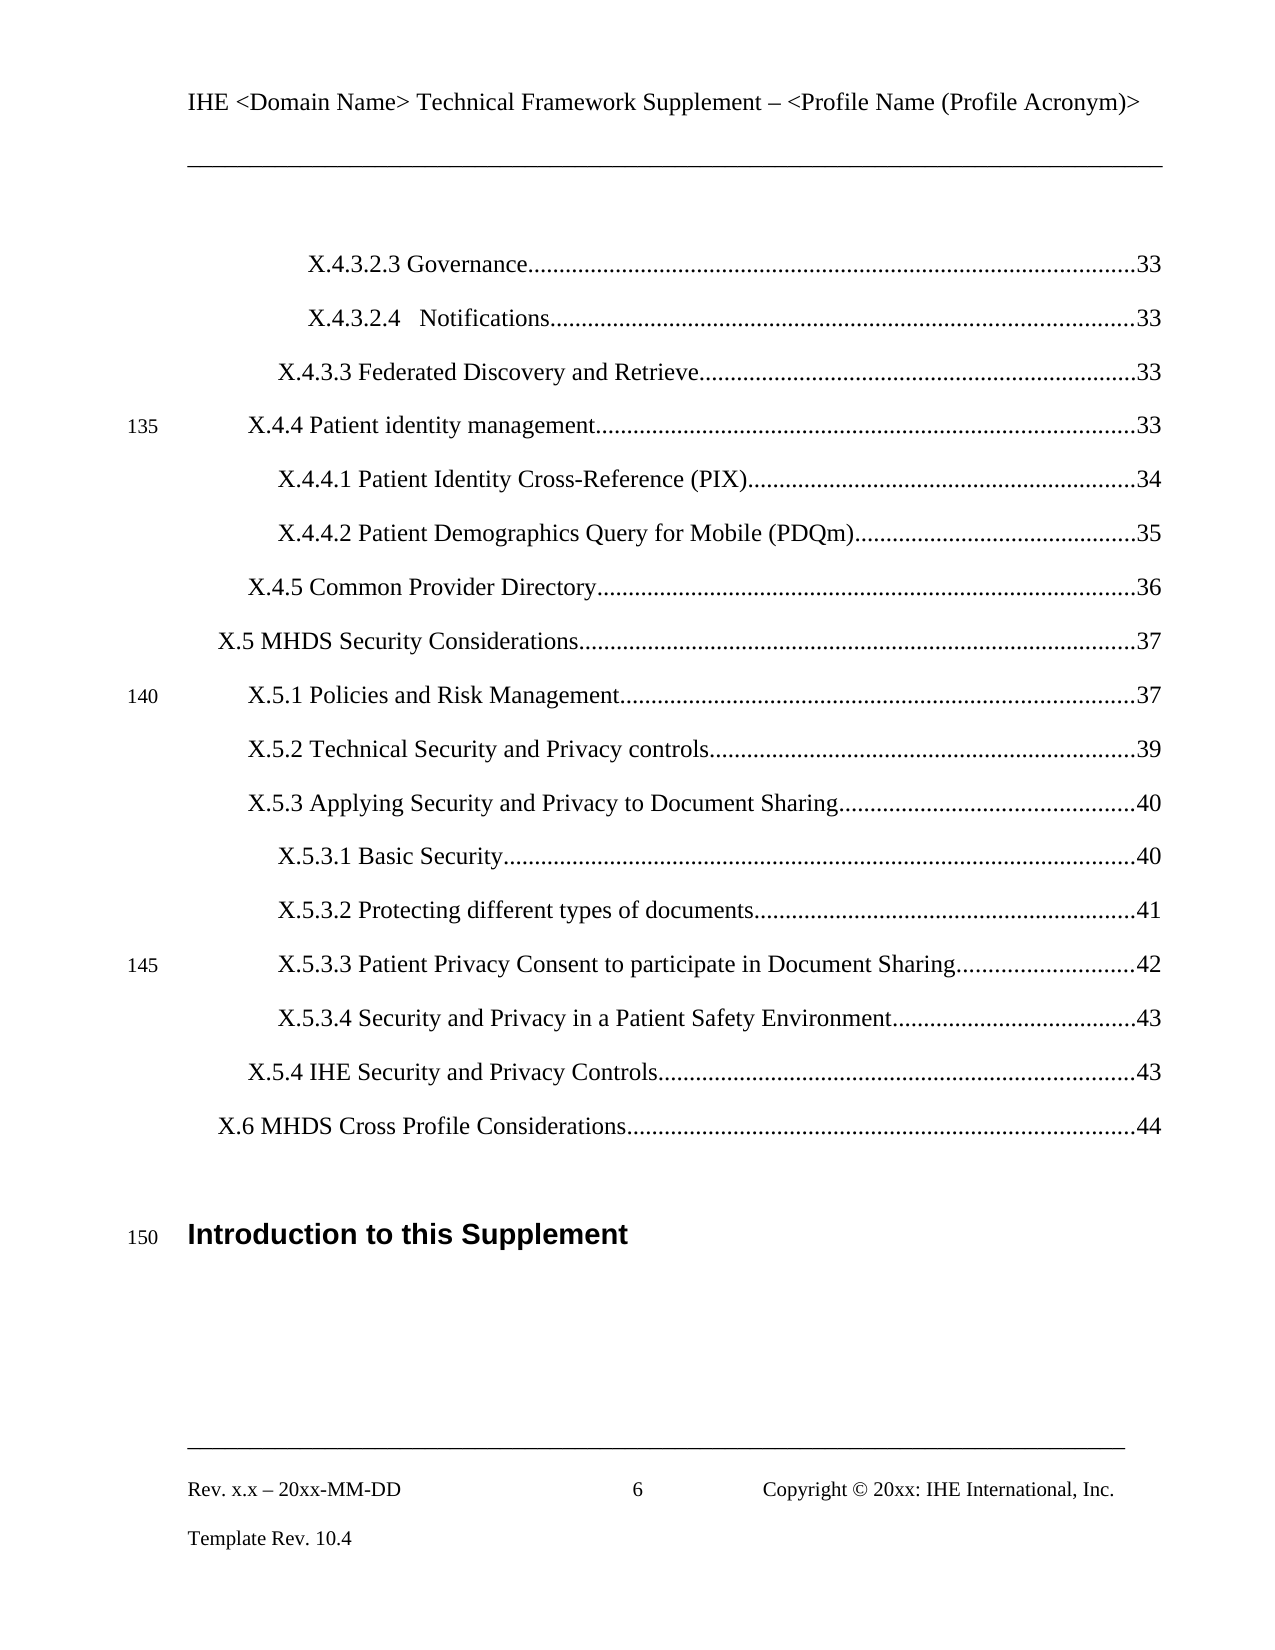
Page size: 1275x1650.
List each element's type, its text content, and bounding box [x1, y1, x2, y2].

text X.5.3 Applying Security and Privacy to Document Sharing 40 [247, 788, 1162, 816]
text X.4.4.1 Patient Identity Cross-Reference (PIX) 34 [277, 464, 1162, 493]
text X.4.3.2.4 Notifications 33 [307, 303, 1162, 332]
text X.5.4 IHE Security and Privacy Controls 43 [247, 1057, 1162, 1086]
text X.6 MHDS Cross Profile Considerations 44 [217, 1111, 1162, 1139]
text X.4.4 Patient identity management 33 [247, 411, 1162, 439]
text X.4.4.2 Patient Demographics Query for Mobile (PDQm) 35 [277, 518, 1162, 547]
text X.5.3.4 Security and Privacy in a Patient Safety Environment 43 [277, 1003, 1162, 1032]
subtitle Introduction to this Supplement [187, 1217, 1162, 1250]
text X.5.3.3 Patient Privacy Consent to participate in Document Sharing 42 [277, 949, 1162, 978]
text X.5.3.1 Basic Security 40 [277, 841, 1162, 870]
text X.5.1 Policies and Risk Management 37 [247, 680, 1162, 709]
text X.5.2 Technical Security and Privacy controls 39 [247, 734, 1162, 762]
text X.4.5 Common Provider Directory 36 [247, 572, 1162, 601]
text X.4.3.3 Federated Discovery and Retrieve 33 [277, 357, 1162, 386]
text X.4.3.2.3 Governance 33 [307, 249, 1162, 278]
text X.5.3.2 Protecting different types of documents 41 [277, 895, 1162, 924]
text X.5 MHDS Security Considerations 37 [217, 626, 1162, 655]
